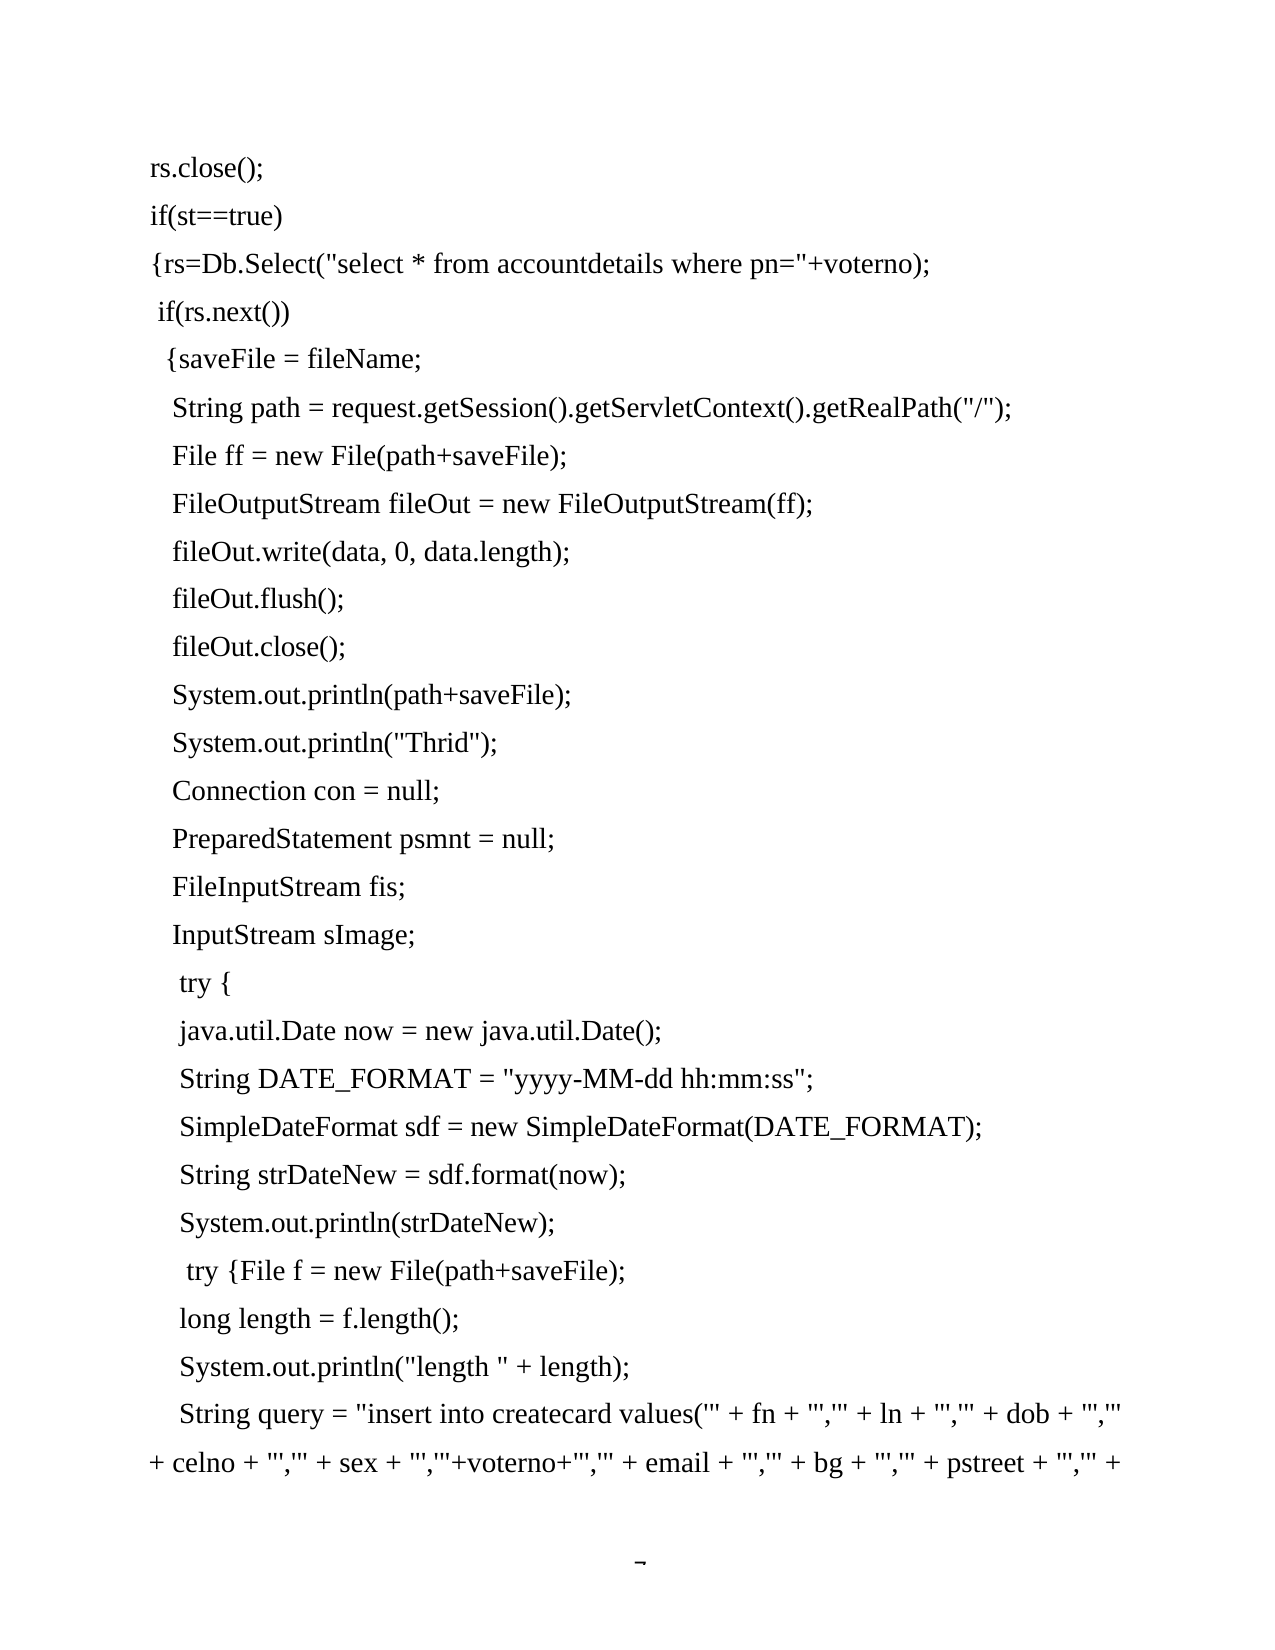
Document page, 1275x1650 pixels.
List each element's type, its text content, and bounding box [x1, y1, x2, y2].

text fileOut.flush(); fileOut.close(); [172, 582, 426, 663]
text + celno + "','" + sex + "','"+voterno+"','" + email + "','" + bg + "','" + pstreet + "','" + [131, 1445, 1122, 1478]
text String DATE_FORMAT = "yyyy-MM-dd hh:mm:ss"; SimpleDateFormat sdf = new SimpleDateFormat(DATE_FORMAT); String strDateNew = sdf.format(now); System.out.println(strDateNew); [179, 1061, 1000, 1238]
text System.out.println(path+saveFile); System.out.println("Thrid"); Connection con = null; PreparedStatement psmnt = null; FileInputStream fis; [172, 677, 602, 903]
text rs.close(); if(st==true) [150, 150, 348, 231]
text String path = request.getSession().getServletContext().getRealPath("/"); File ff = new File(path+saveFile); [172, 390, 1051, 471]
text FileOutputStream fileOut = new FileOutputStream(ff); fileOut.write(data, 0, data.length); [172, 486, 1000, 567]
text {rs=Db.Select("select * from accountdetails where pn="+voterno); if(rs.next()) [150, 246, 1000, 327]
text java.util.Date now = new java.util.Date(); [179, 1013, 1221, 1046]
text {saveFile = fileName; [164, 342, 1221, 375]
text InputStream sImage; try { [172, 917, 426, 998]
text try {File f = new File(path+saveFile); long length = f.length(); System.out.println("length " + length); [179, 1253, 674, 1382]
text String query = "insert into createcard values('" + fn + "','" + ln + "','" + dob + "','" [131, 1397, 1122, 1430]
